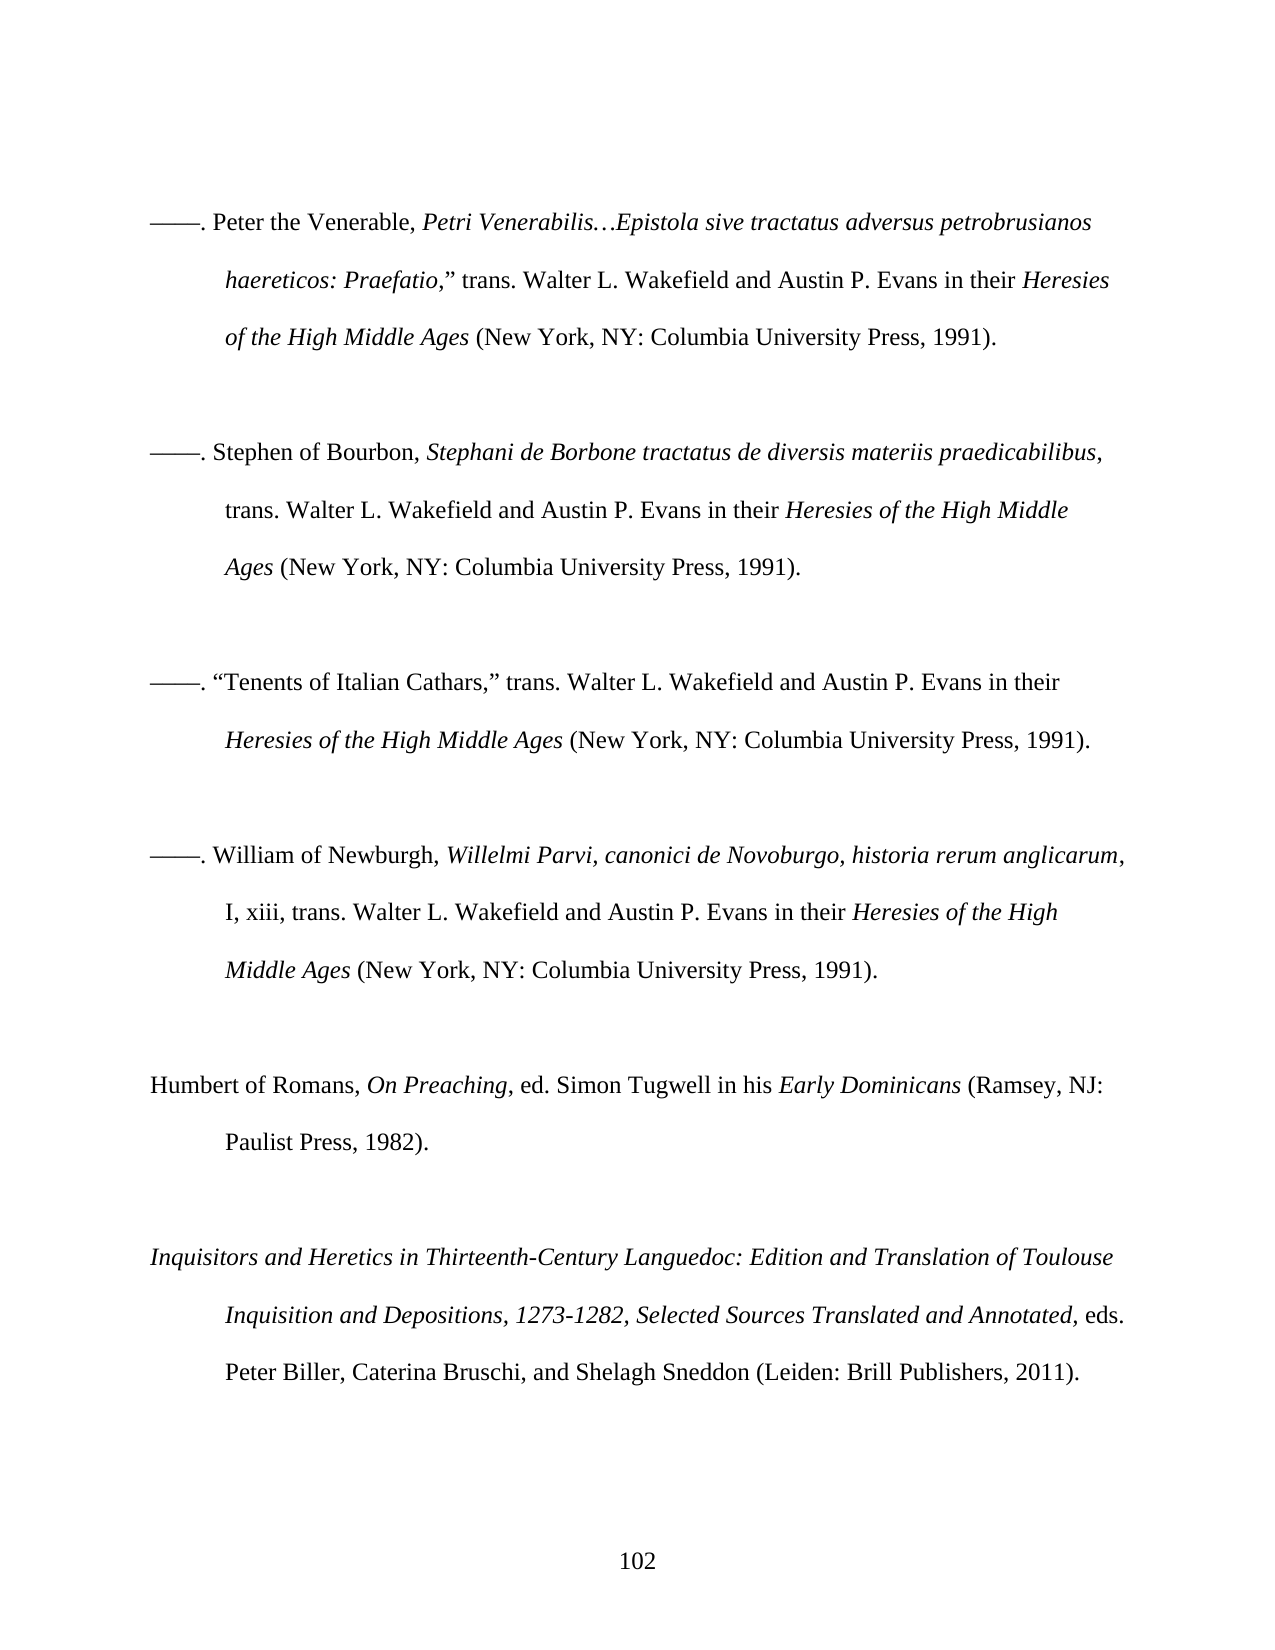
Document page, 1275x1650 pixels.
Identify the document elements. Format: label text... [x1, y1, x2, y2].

text I, xiii, trans. Walter L. Wakefield and Austin P. Evans in their Heresies of the High Middle Ages (New York, NY: Columbia University Press, 1991). [225, 897, 1125, 984]
text Humbert of Romans, On Preaching, ed. Simon Tugwell in his Early Dominicans (Ramsey, NJ: [150, 1070, 1125, 1099]
text haereticos: Praefatio,” trans. Walter L. Wakefield and Austin P. Evans in their Heresies of the High Middle Ages (New York, NY: Columbia University Press, 1991). [225, 265, 1125, 351]
text ––––. Peter the Venerable, Petri Venerabilis…Epistola sive tractatus adversus petrobrusianos [150, 207, 1125, 236]
text ––––. Stephen of Bourbon, Stephani de Borbone tractatus de diversis materiis praedicabilibus, [150, 437, 1125, 466]
text Heresies of the High Middle Ages (New York, NY: Columbia University Press, 1991). [150, 725, 1125, 754]
text trans. Walter L. Wakefield and Austin P. Evans in their Heresies of the High Middle Ages (New York, NY: Columbia University Press, 1991). [225, 495, 1125, 581]
text Inquisitors and Heretics in Thirteenth-Century Languedoc: Edition and Translation of Toulouse [150, 1242, 1125, 1271]
text ––––. William of Newburgh, Willelmi Parvi, canonici de Novoburgo, historia rerum anglicarum, [150, 840, 1125, 869]
text ––––. “Tenents of Italian Cathars,” trans. Walter L. Wakefield and Austin P. Evans in their [150, 667, 1125, 696]
text Paulist Press, 1982). [150, 1127, 1125, 1156]
text Inquisition and Depositions, 1273-1282, Selected Sources Translated and Annotated, eds. Peter Biller, Caterina Bruschi, and Shelagh Sneddon (Leiden: Brill Publishers, 2011). [225, 1300, 1125, 1386]
